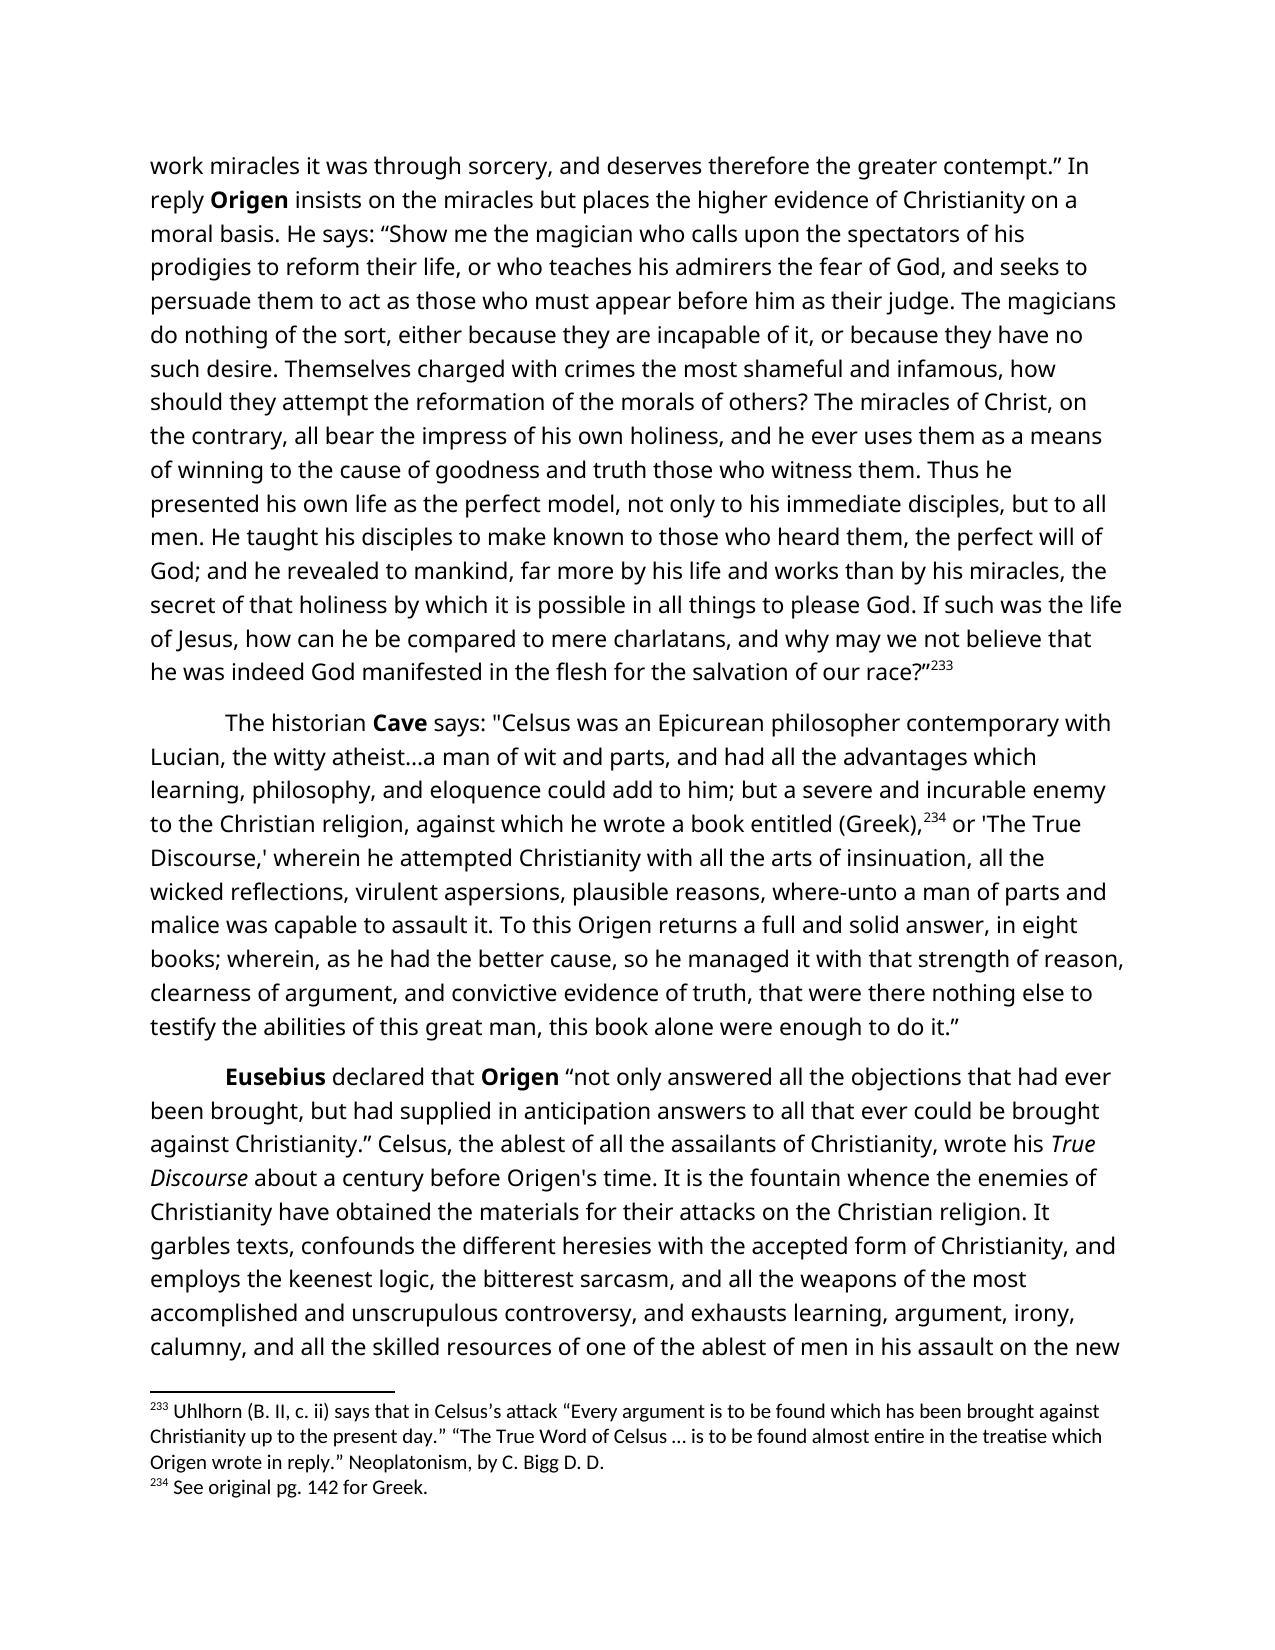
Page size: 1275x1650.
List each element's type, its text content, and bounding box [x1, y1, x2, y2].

text The historian Cave says: "Celsus was an Epicurean philosopher contemporary with Lucian, the witty atheist…a man of wit and parts, and had all the advantages which learning, philosophy, and eloquence could add to him; but a severe and incurable enemy to the Christian religion, against which he wrote a book entitled (Greek), or 'The True Discourse,' wherein he attempted Christianity with all the arts of insinuation, all the wicked reflections, virulent aspersions, plausible reasons, where-unto a man of parts and malice was capable to assault it. To this Origen returns a full and solid answer, in eight books; wherein, as he had the better cause, so he managed it with that strength of reason, clearness of argument, and convictive evidence of truth, that were there nothing else to testify the abilities of this great man, this book alone were enough to do it.” [150, 707, 1125, 1042]
